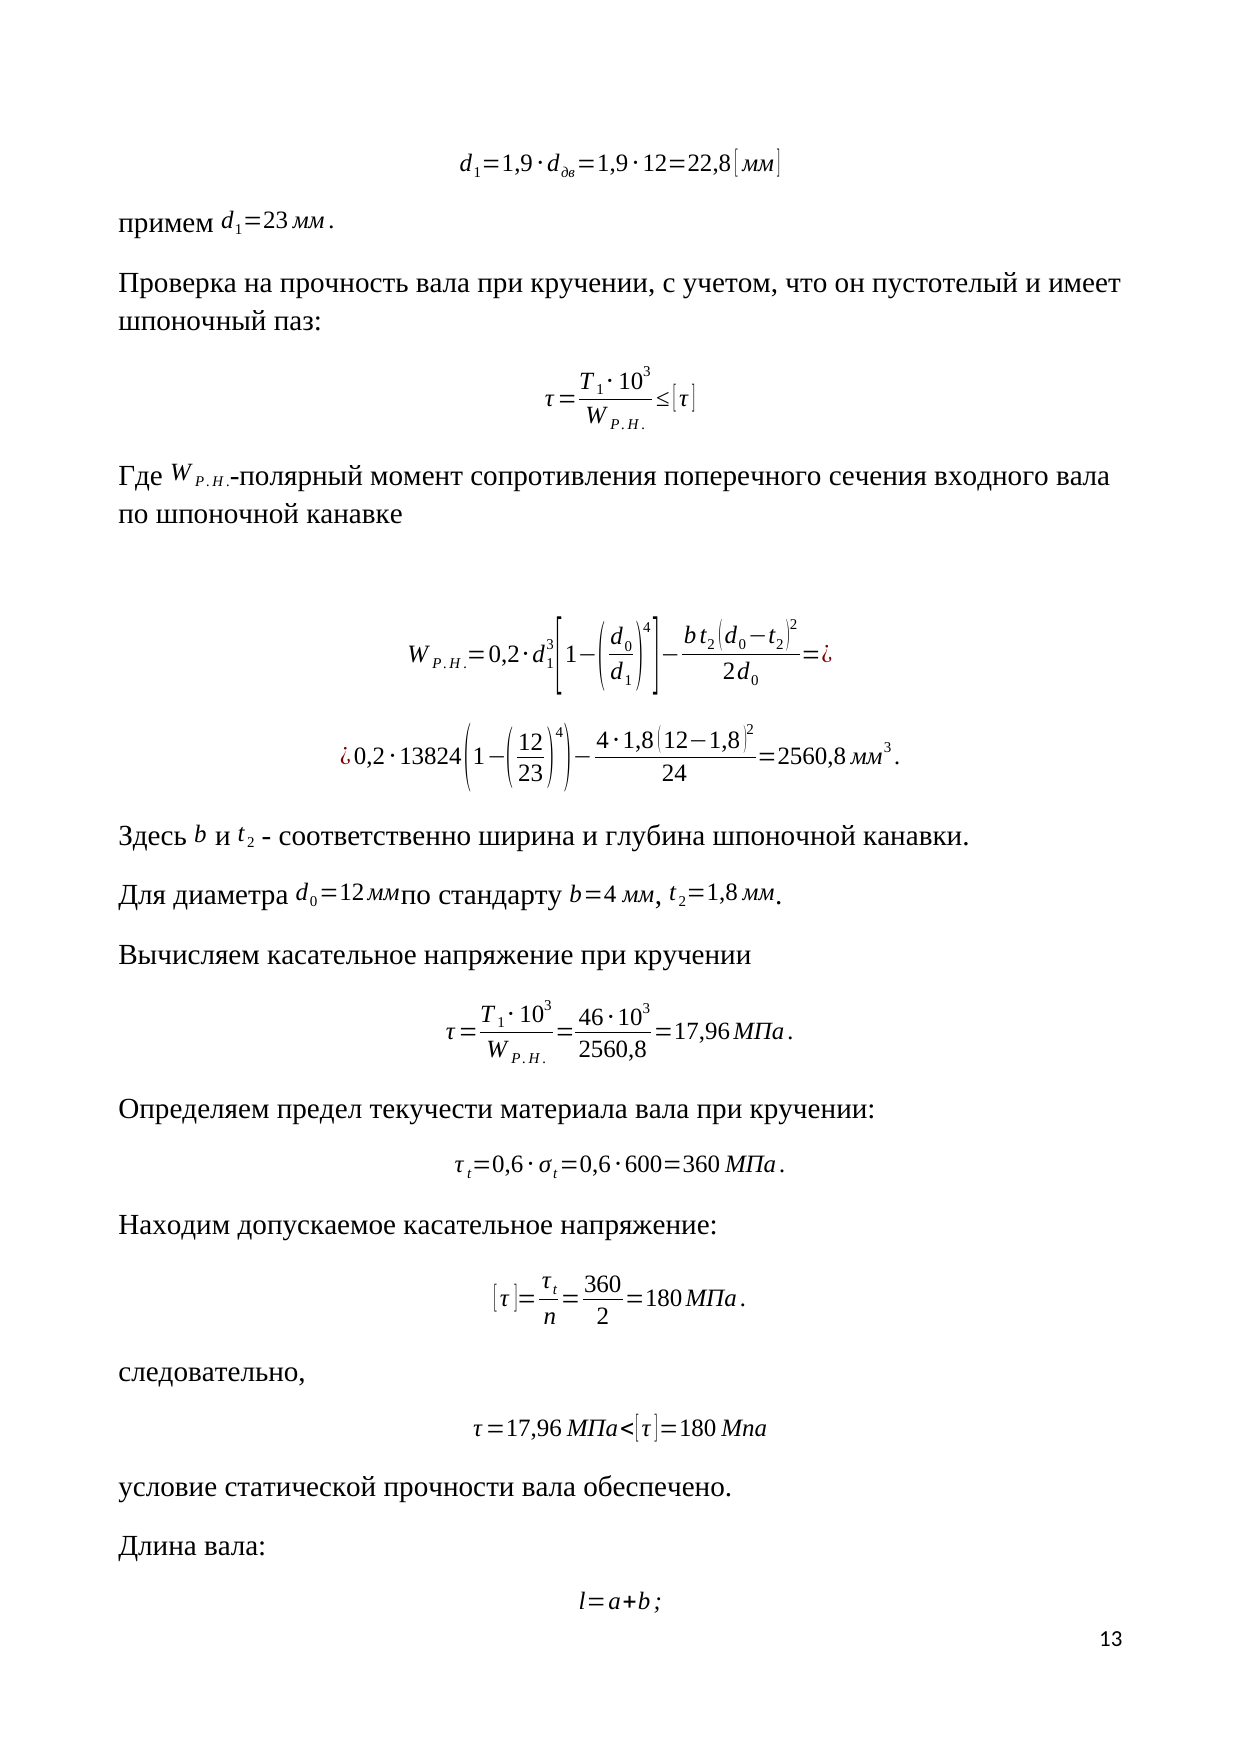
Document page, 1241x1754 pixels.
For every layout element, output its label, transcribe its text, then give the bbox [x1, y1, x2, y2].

text условие статической прочности вала обеспечено. [118, 1469, 1122, 1502]
text примем [118, 206, 1122, 239]
text Где -полярный момент сопротивления поперечного сечения входного вала по шпоночной канавке [118, 458, 1122, 530]
text Длина вала: [118, 1528, 1122, 1562]
text следовательно, [118, 1354, 1122, 1387]
text Для диаметра по стандарту , . [118, 877, 1122, 911]
text Находим допускаемое касательное напряжение: [118, 1207, 1122, 1240]
text Вычисляем касательное напряжение при кручении [118, 937, 1122, 970]
text Определяем предел текучести материала вала при кручении: [118, 1091, 1122, 1124]
text Проверка на прочность вала при кручении, с учетом, что он пустотелый и имеет шпоночный паз: [118, 265, 1122, 337]
text Здесь и - соответственно ширина и глубина шпоночной канавки. [118, 818, 1122, 852]
